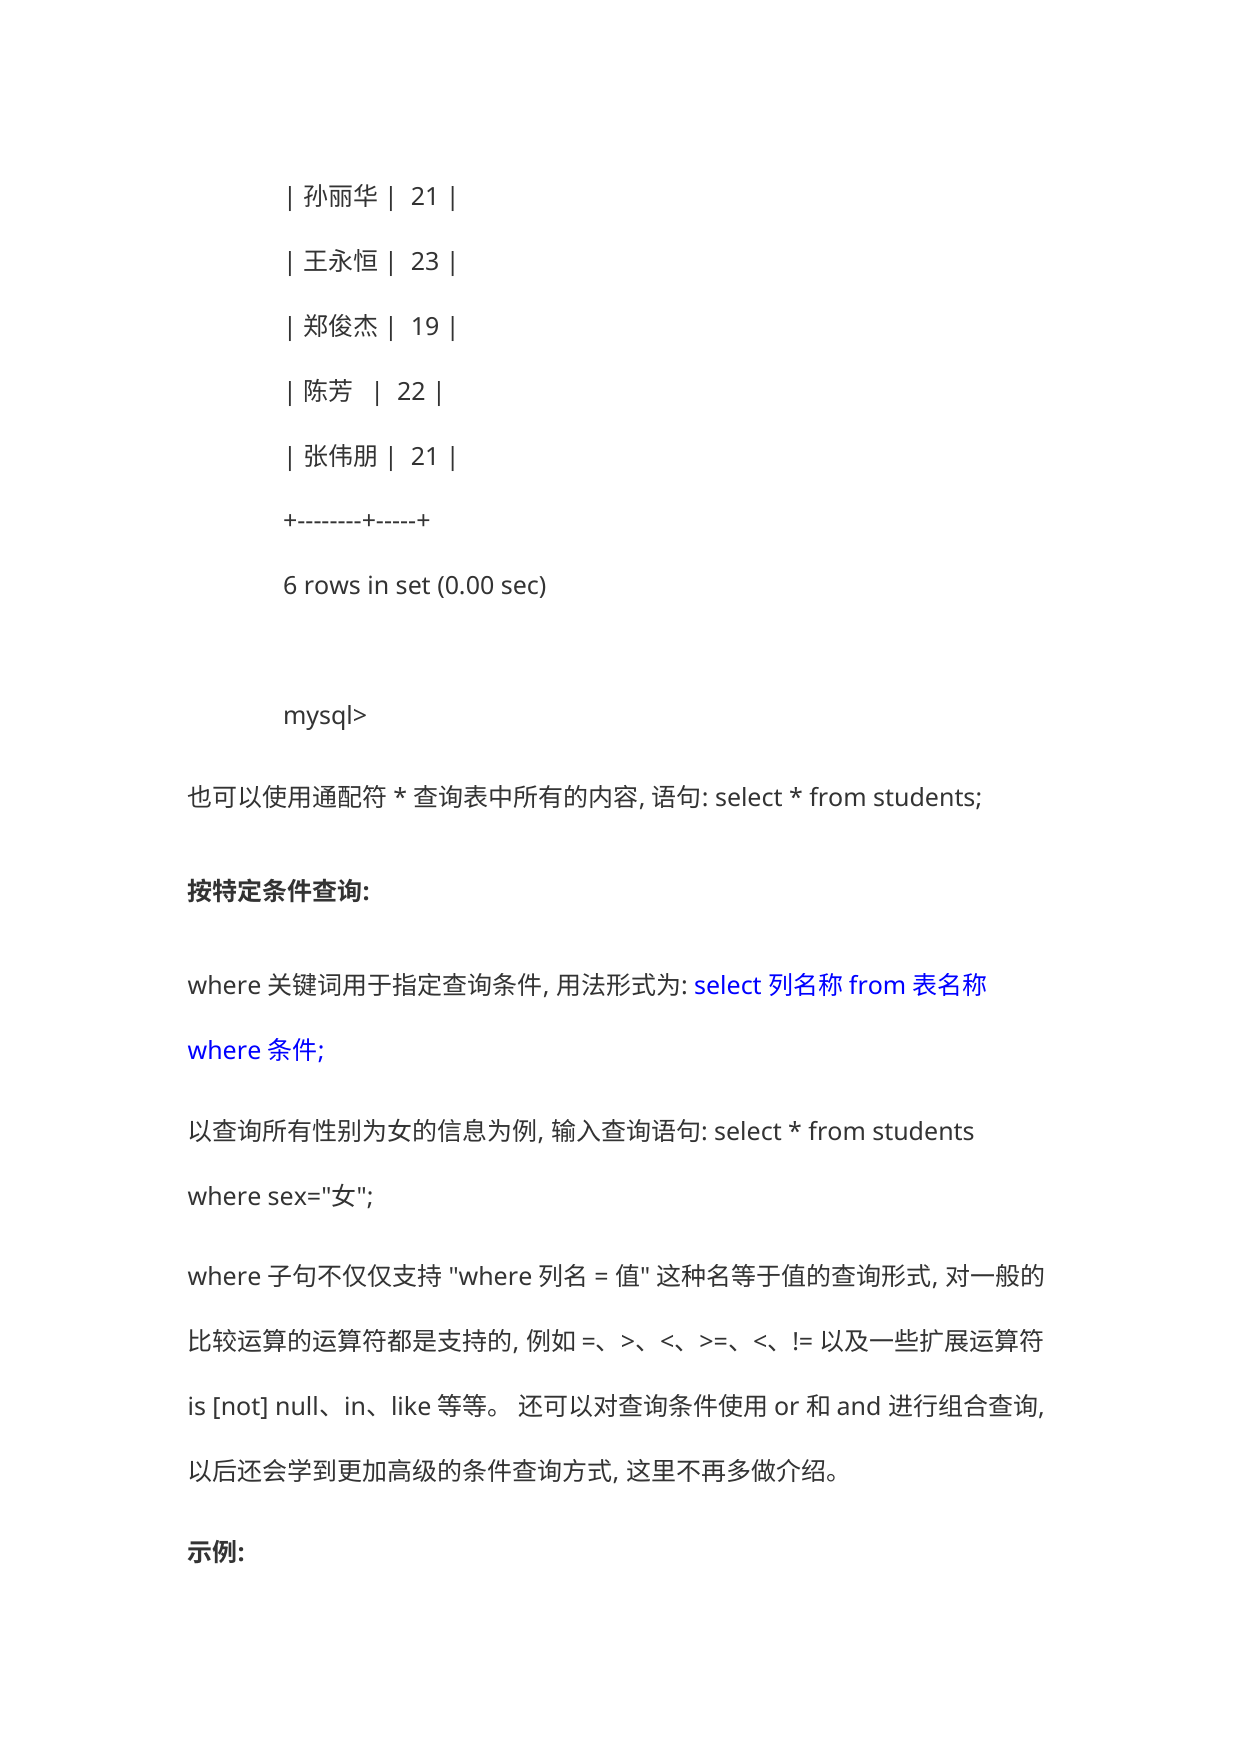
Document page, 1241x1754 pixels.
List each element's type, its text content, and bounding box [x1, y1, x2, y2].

text 示例: [187, 1518, 1053, 1583]
text mysql> [187, 682, 1053, 747]
text 以查询所有性别为女的信息为例, 输入查询语句: select * from students where sex="女"; [187, 1097, 1053, 1227]
text | 郑俊杰 | 19 | [187, 292, 1053, 357]
text +--------+-----+ [187, 487, 1053, 552]
text 按特定条件查询: [187, 857, 1053, 922]
text | 王永恒 | 23 | [187, 227, 1053, 292]
text | 孙丽华 | 21 | [187, 162, 1053, 227]
text where 子句不仅仅支持 "where 列名 = 值" 这种名等于值的查询形式, 对一般的比较运算的运算符都是支持的, 例如 =、>、<、>=、<、!= 以及一些扩展运算符 is [not] null、in、like 等等。 还可以对查询条件使用 or 和 and 进行组合查询, 以后还会学到更加高级的条件查询方式, 这里不再多做介绍。 [187, 1242, 1053, 1502]
text 也可以使用通配符 * 查询表中所有的内容, 语句: select * from students; [187, 763, 1053, 828]
text where 关键词用于指定查询条件, 用法形式为: select 列名称 from 表名称 where 条件; [187, 951, 1053, 1081]
text | 张伟朋 | 21 | [187, 422, 1053, 487]
text 6 rows in set (0.00 sec) [187, 552, 1053, 617]
text | 陈芳 | 22 | [187, 357, 1053, 422]
